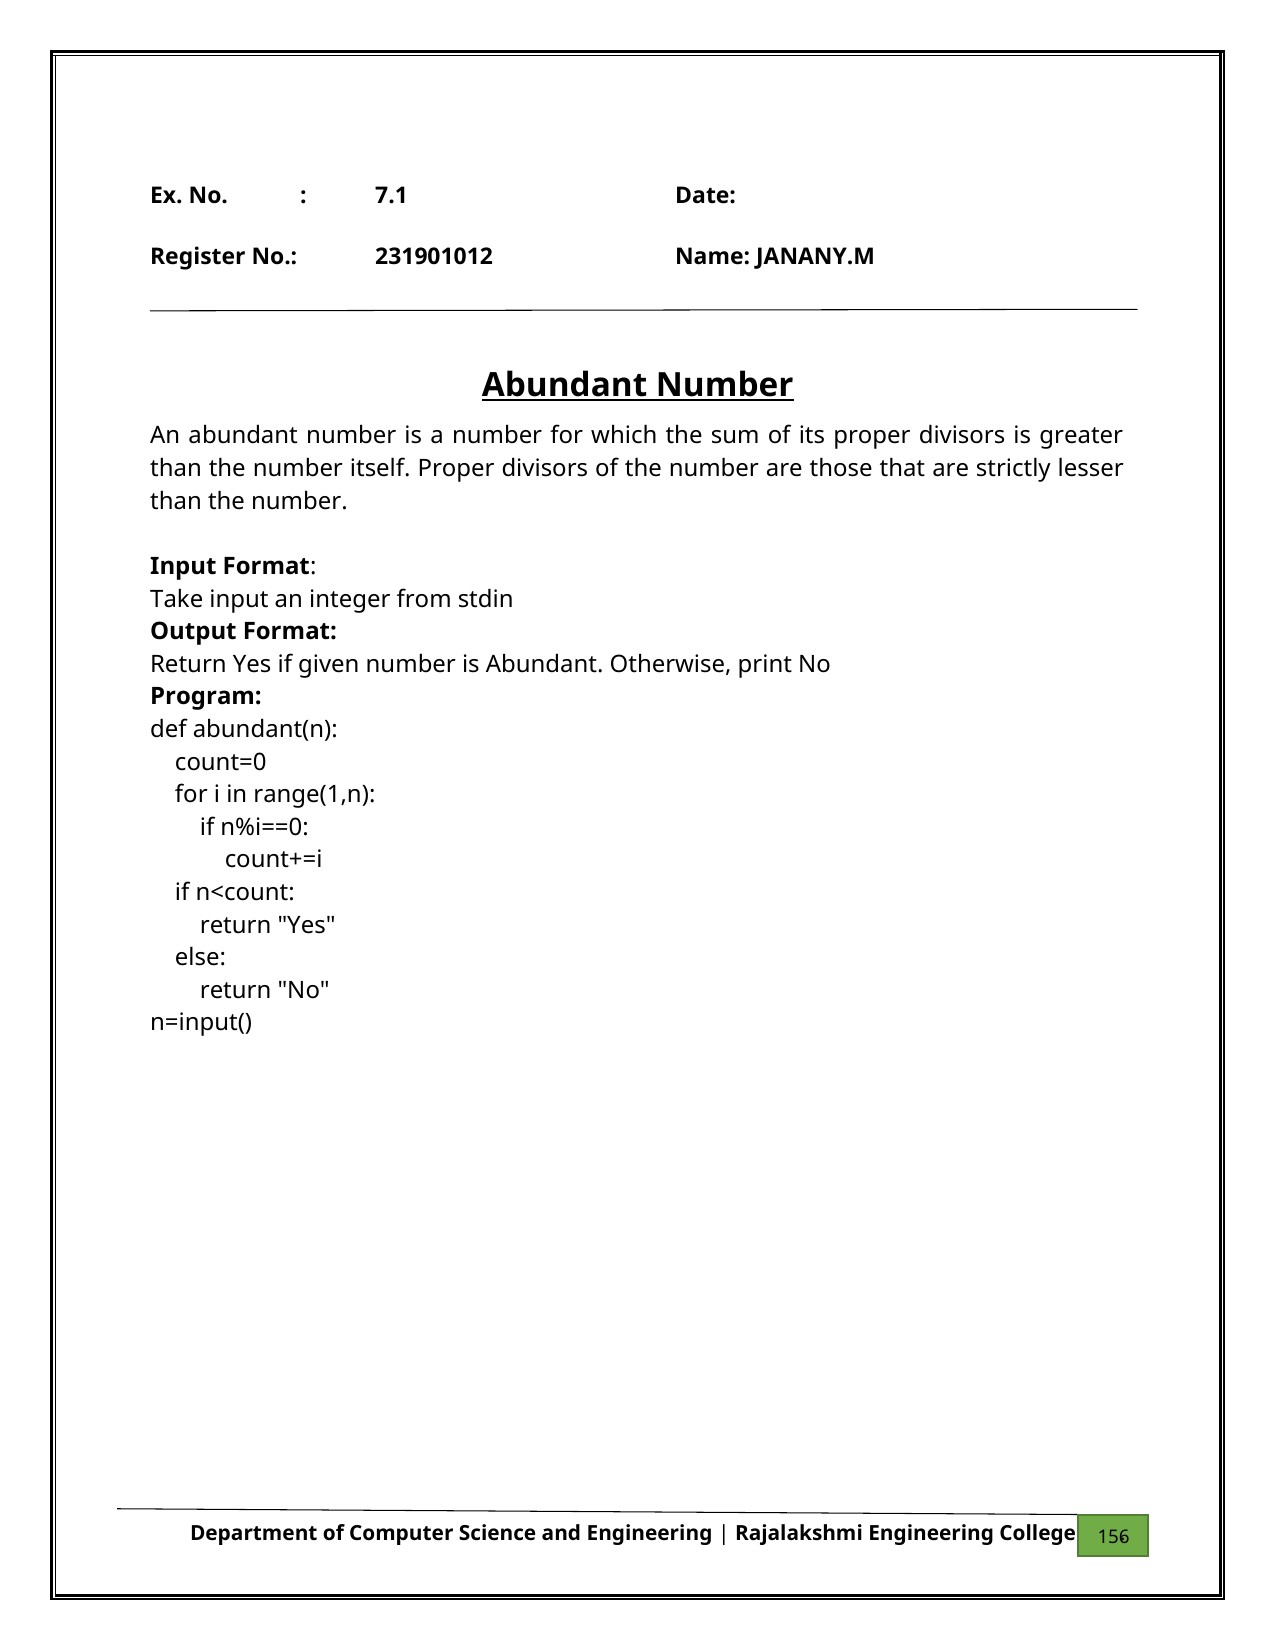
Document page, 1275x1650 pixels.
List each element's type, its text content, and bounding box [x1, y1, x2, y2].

text An abundant number is a number for which the sum of its proper divisors is greater than the number itself. Proper divisors of the number are those that are strictly lesser than the number. [150, 418, 1125, 516]
text Program: [150, 679, 1125, 712]
text def abundant(n): [150, 712, 1125, 744]
text Take input an integer from stdin [150, 581, 1125, 614]
text n=input() [150, 1005, 1125, 1038]
text return "Yes" [150, 907, 1125, 940]
text for i in range(1,n): [150, 777, 1125, 809]
text else: [150, 940, 1125, 973]
text return "No" [150, 973, 1125, 1005]
text Ex. No. : 7.1 Date: [150, 179, 1125, 210]
text Register No.: 231901012 Name: JANANY.M [150, 239, 1125, 271]
text count+=i [150, 842, 1125, 875]
text if n<count: [150, 875, 1125, 907]
text if n%i==0: [150, 809, 1125, 842]
text count=0 [150, 744, 1125, 777]
text Input Format: [150, 549, 1125, 581]
text Abundant Number [150, 360, 1125, 406]
text Return Yes if given number is Abundant. Otherwise, print No [150, 647, 1125, 679]
text Output Format: [150, 614, 1125, 647]
